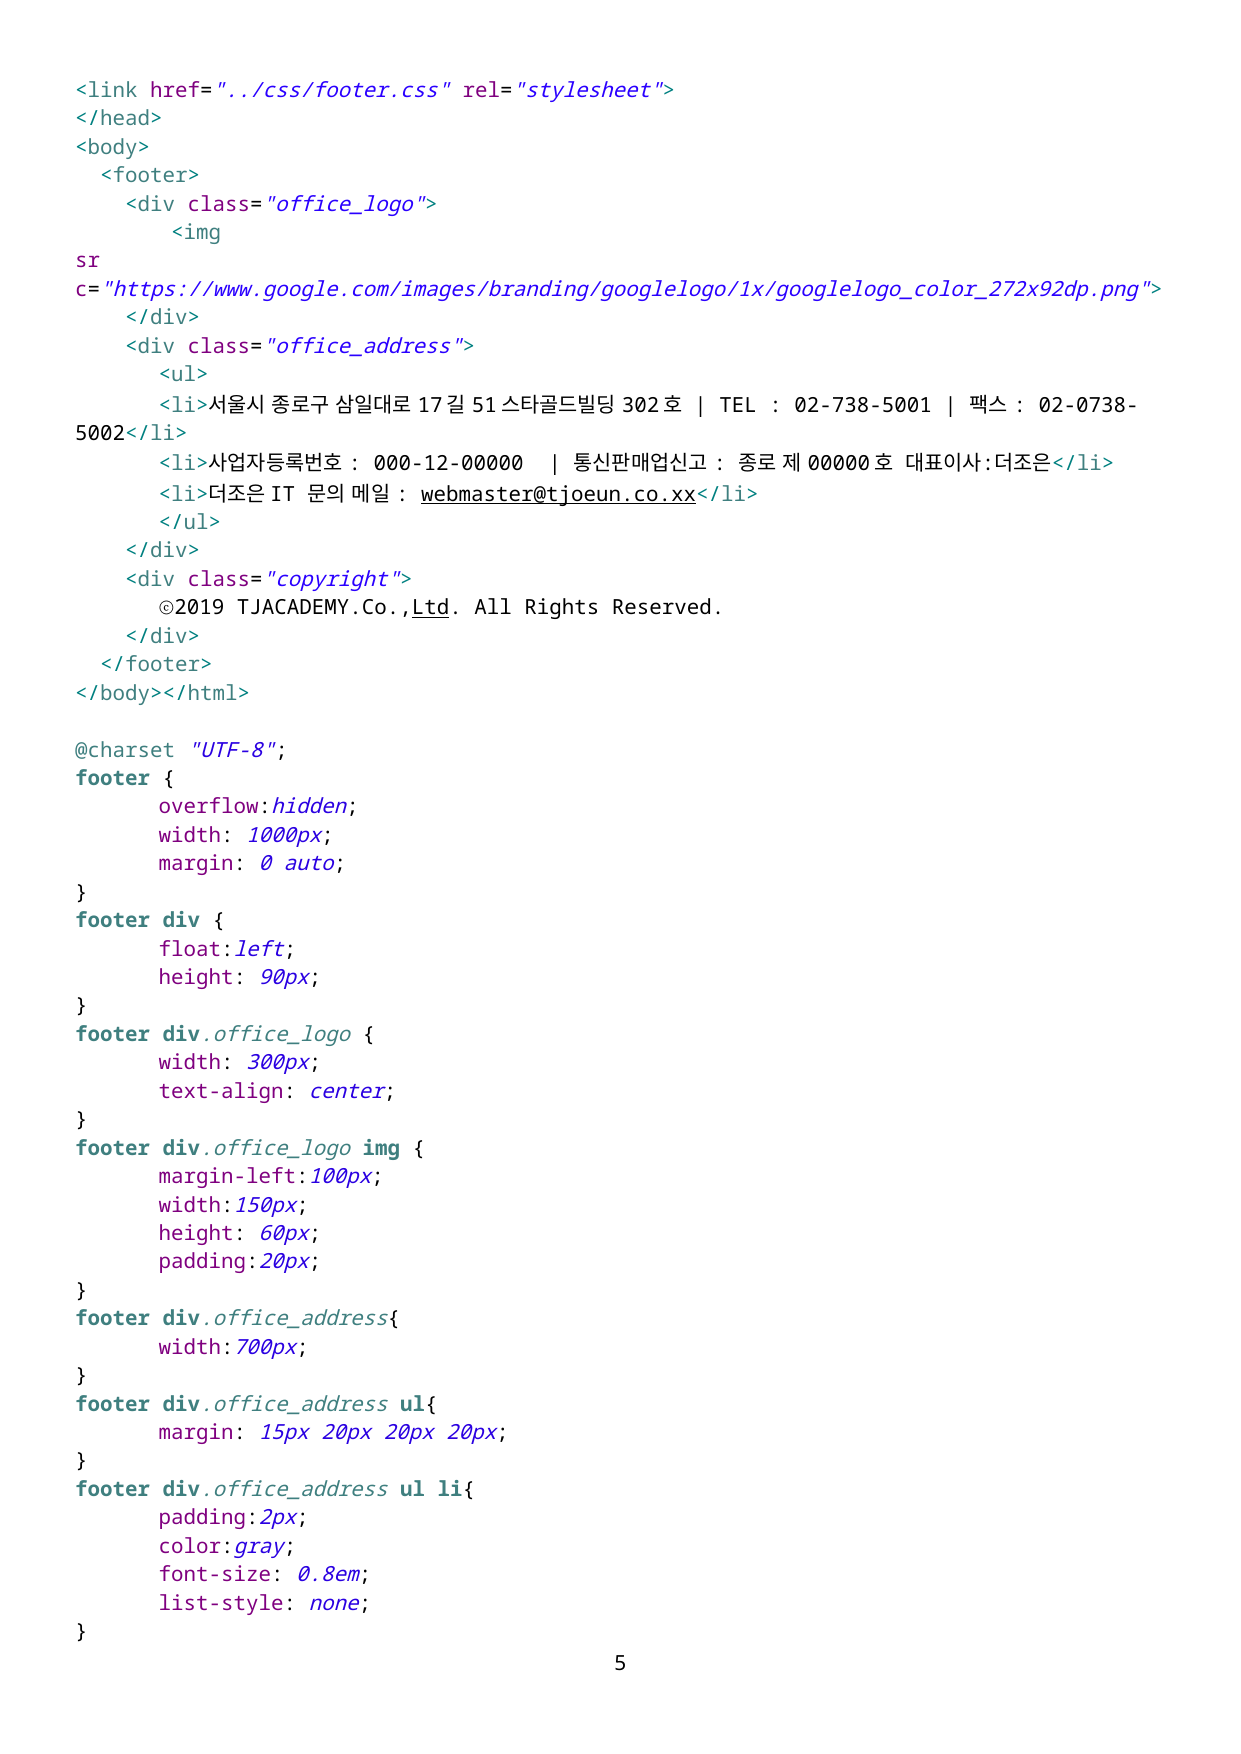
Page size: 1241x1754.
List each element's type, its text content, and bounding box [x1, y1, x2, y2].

text </footer> [75, 649, 1165, 678]
text <li>사업자등록번호 : 000-12-00000 | 통신판매업신고 : 종로 제 00000호 대표이사:더조은</li> [75, 447, 1165, 477]
text ⓒ2019 TJACADEMY.Co.,Ltd. All Rights Reserved. [75, 592, 1165, 621]
text <footer> [75, 160, 1165, 189]
text height: 60px; [75, 1218, 1165, 1247]
text width: 1000px; [75, 820, 1165, 848]
text </body></html> [75, 678, 1165, 706]
text <body> [75, 132, 1165, 160]
text padding:2px; [75, 1502, 1165, 1531]
text footer div.office_address ul{ [75, 1389, 1165, 1417]
text color:gray; [75, 1531, 1165, 1559]
text @charset "UTF-8"; [75, 735, 1165, 763]
text } [75, 877, 1165, 905]
text footer div.office_address ul li{ [75, 1474, 1165, 1502]
text </head> [75, 103, 1165, 132]
text list-style: none; [75, 1588, 1165, 1616]
text <ul> [75, 359, 1165, 388]
text footer div { [75, 905, 1165, 934]
text footer div.office_logo { [75, 1019, 1165, 1047]
text <div class="office_logo"> [75, 189, 1165, 217]
text } [75, 1360, 1165, 1389]
text } [75, 991, 1165, 1019]
text margin-left:100px; [75, 1161, 1165, 1190]
text footer div.office_address{ [75, 1303, 1165, 1332]
text padding:20px; [75, 1247, 1165, 1275]
text } [75, 1275, 1165, 1303]
text } [75, 1616, 1165, 1645]
text } [75, 1104, 1165, 1133]
text <link href="../css/footer.css" rel="stylesheet"> [75, 75, 1165, 103]
text </div> [75, 302, 1165, 331]
text margin: 0 auto; [75, 848, 1165, 877]
text text-align: center; [75, 1076, 1165, 1104]
text width:700px; [75, 1332, 1165, 1360]
text </div> [75, 621, 1165, 649]
text <li>서울시 종로구 삼일대로 17길 51스타골드빌딩 302호 | TEL : 02-738-5001 | 팩스 : 02-0738-5002</li> [75, 388, 1165, 447]
text margin: 15px 20px 20px 20px; [75, 1417, 1165, 1446]
text font-size: 0.8em; [75, 1559, 1165, 1588]
text <li>더조은IT 문의 메일 : webmaster@tjoeun.co.xx</li> [75, 477, 1165, 507]
text <img src="https://www.google.com/images/branding/googlelogo/1x/googlelogo_color_272x92dp.png"> [75, 217, 1165, 302]
text <div class="office_address"> [75, 331, 1165, 359]
text overflow:hidden; [75, 792, 1165, 820]
text footer div.office_logo img { [75, 1133, 1165, 1161]
text } [75, 1446, 1165, 1474]
text <div class="copyright"> [75, 564, 1165, 592]
text width:150px; [75, 1190, 1165, 1218]
text </ul> [75, 507, 1165, 536]
text float:left; [75, 934, 1165, 962]
text width: 300px; [75, 1047, 1165, 1076]
text height: 90px; [75, 962, 1165, 991]
text footer { [75, 763, 1165, 792]
text </div> [75, 536, 1165, 564]
